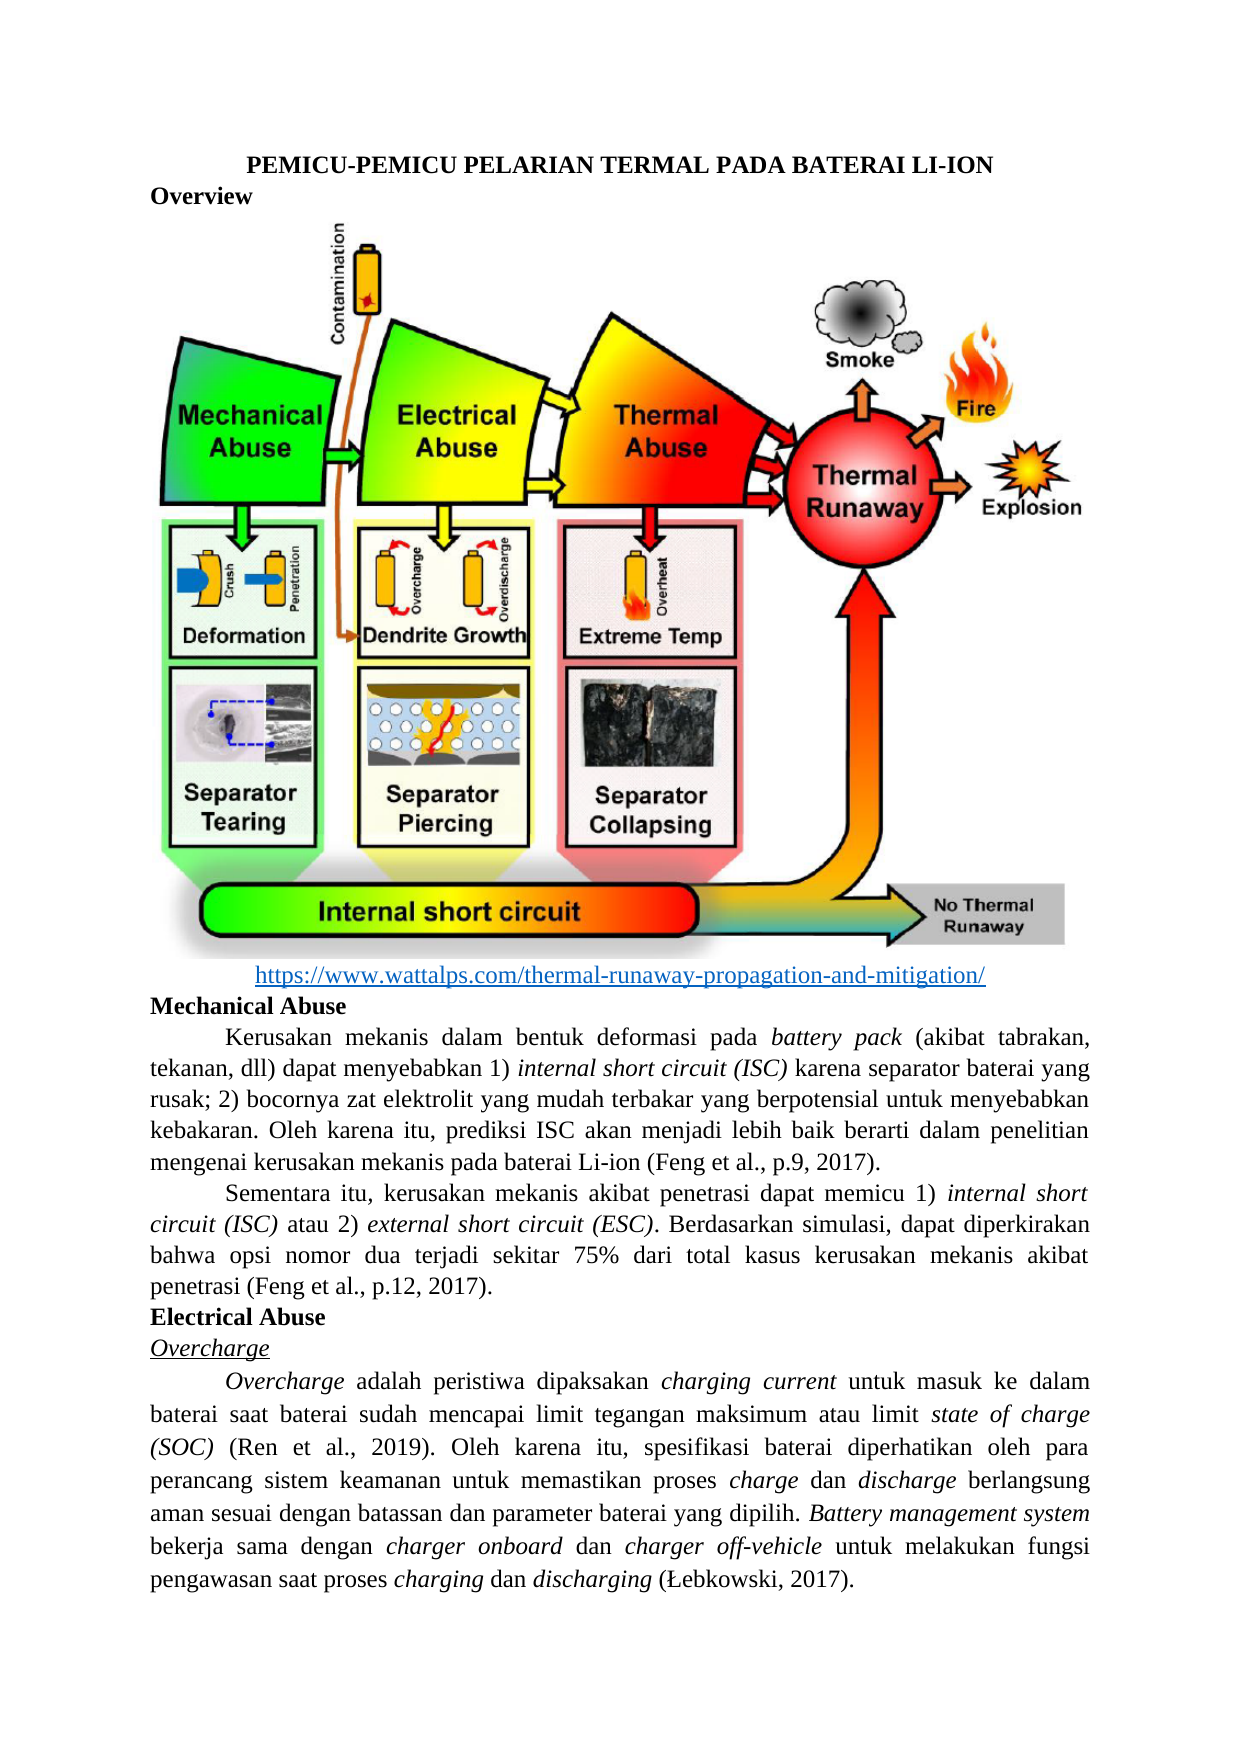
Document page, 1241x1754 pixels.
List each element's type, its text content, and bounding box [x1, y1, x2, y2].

text Sementara itu, kerusakan mekanis akibat penetrasi dapat memicu 1) internal short circuit (ISC) atau 2) external short circuit (ESC). Berdasarkan simulasi, dapat diperkirakan bahwa opsi nomor dua terjadi sekitar 75% dari total kasus kerusakan mekanis akibat penetrasi (Feng et al., p.12, 2017). [150, 1178, 1090, 1299]
text Overview [150, 181, 1090, 210]
text Mechanical Abuse [150, 991, 1090, 1020]
text Overcharge [150, 1333, 1090, 1362]
text https://www.wattalps.com/thermal-runaway-propagation-and-mitigation/ [150, 960, 1090, 989]
picture [150, 212, 1091, 959]
text PEMICU-PEMICU PELARIAN TERMAL PADA BATERAI LI-ION [150, 150, 1090, 179]
text Kerusakan mekanis dalam bentuk deformasi pada battery pack (akibat tabrakan, tekanan, dll) dapat menyebabkan 1) internal short circuit (ISC) karena separator baterai yang rusak; 2) bocornya zat elektrolit yang mudah terbakar yang berpotensial untuk menyebabkan kebakaran. Oleh karena itu, prediksi ISC akan menjadi lebih baik berarti dalam penelitian mengenai kerusakan mekanis pada baterai Li-ion (Feng et al., p.9, 2017). [150, 1022, 1090, 1175]
text Electrical Abuse [150, 1302, 1090, 1331]
text Overcharge adalah peristiwa dipaksakan charging current untuk masuk ke dalam baterai saat baterai sudah mencapai limit tegangan maksimum atau limit state of charge (SOC) (Ren et al., 2019). Oleh karena itu, spesifikasi baterai diperhatikan oleh para perancang sistem keamanan untuk memastikan proses charge dan discharge berlangsung aman sesuai dengan batassan dan parameter baterai yang dipilih. Battery management system bekerja sama dengan charger onboard dan charger off-vehicle untuk melakukan fungsi pengawasan saat proses charging dan discharging (Łebkowski, 2017). [150, 1366, 1090, 1593]
